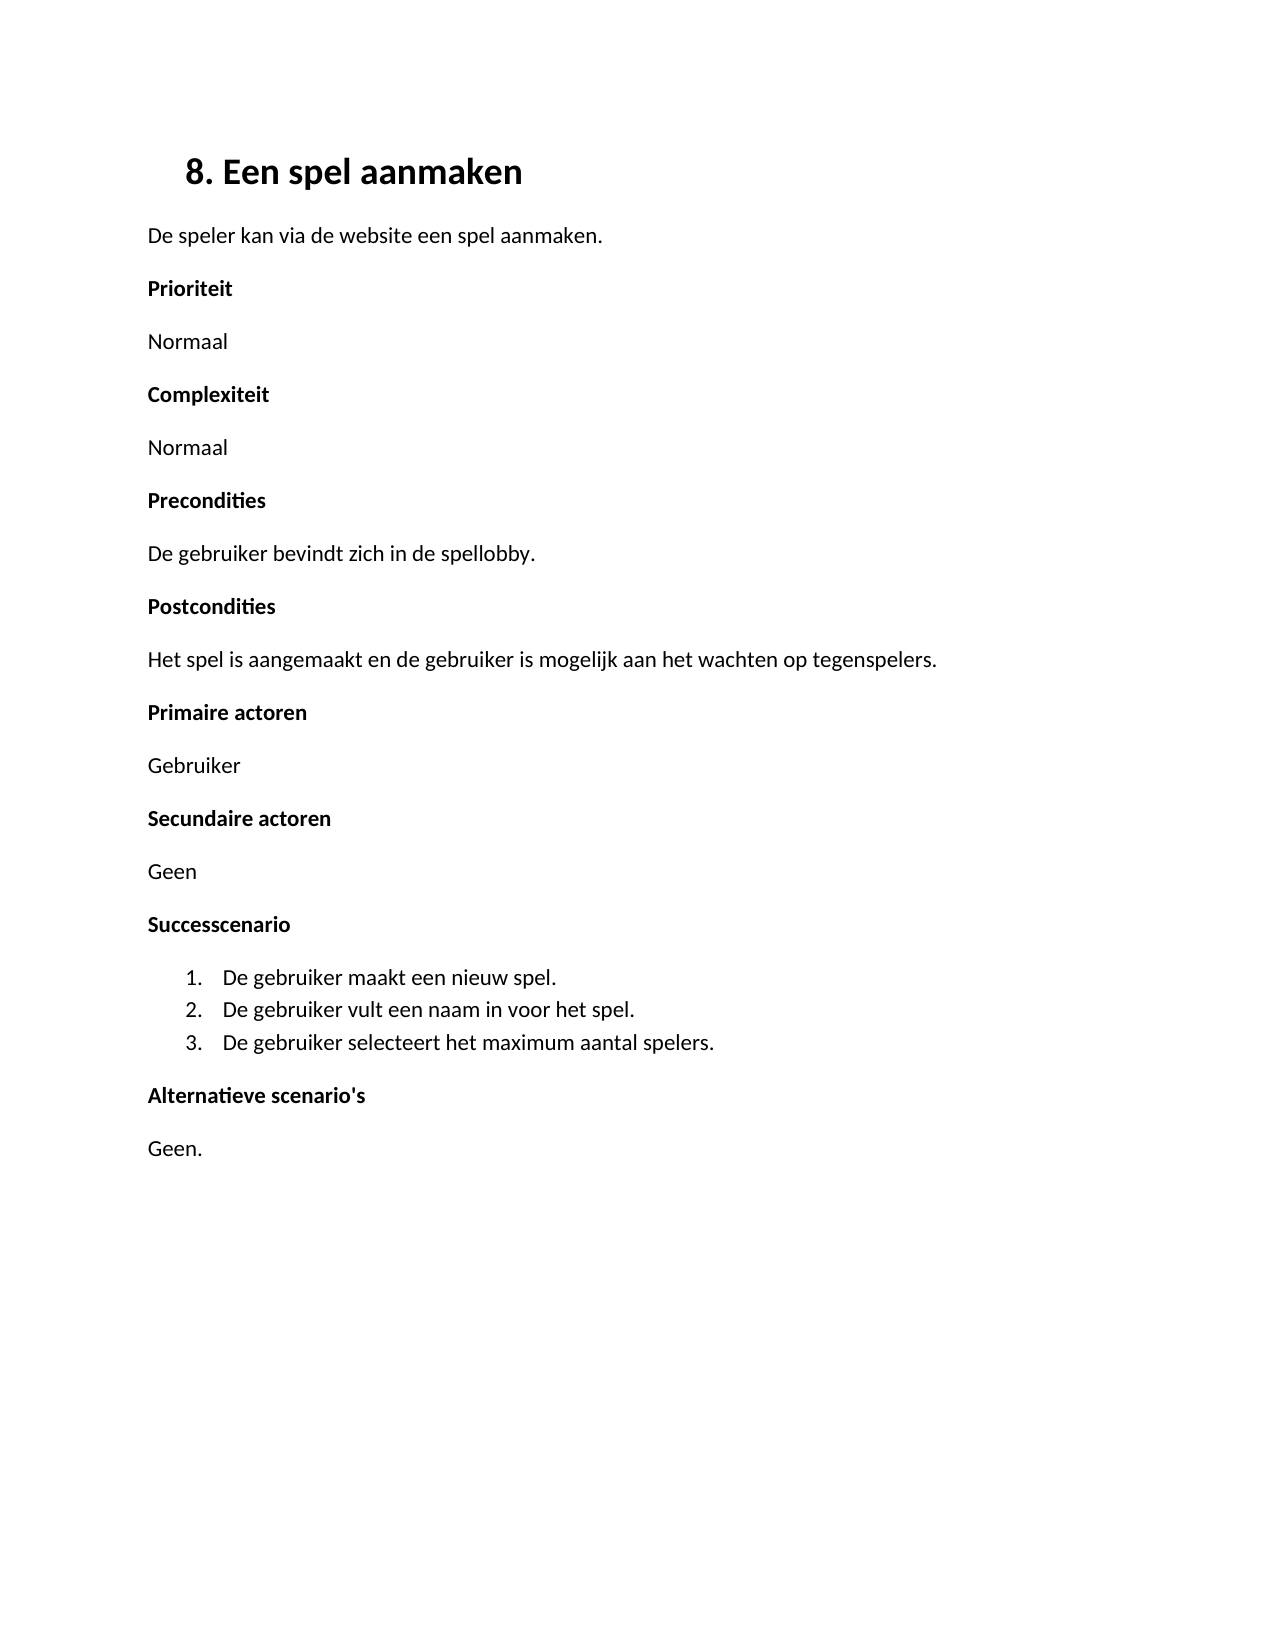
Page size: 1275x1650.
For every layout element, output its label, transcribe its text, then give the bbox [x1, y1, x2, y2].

text Primaire actoren [148, 698, 1127, 726]
text 8. Een spel aanmaken [185, 148, 1127, 193]
list De gebruiker selecteert het maximum aantal spelers. [185, 1028, 1127, 1056]
text Postcondities [148, 592, 1127, 620]
text De gebruiker bevindt zich in de spellobby. [148, 539, 1127, 567]
text Gebruiker [148, 751, 1127, 779]
text Complexiteit [148, 380, 1127, 408]
text Het spel is aangemaakt en de gebruiker is mogelijk aan het wachten op tegenspelers. [148, 645, 1127, 673]
text Secundaire actoren [148, 804, 1127, 832]
text De speler kan via de website een spel aanmaken. [148, 221, 1127, 249]
text Prioriteit [148, 274, 1127, 302]
text Precondities [148, 486, 1127, 514]
text Normaal [148, 327, 1127, 355]
text Normaal [148, 433, 1127, 461]
text Geen. [148, 1134, 1127, 1162]
text Alternatieve scenario's [148, 1081, 1127, 1109]
text Geen [148, 857, 1127, 885]
list De gebruiker vult een naam in voor het spel. [185, 996, 1127, 1024]
text Successcenario [148, 910, 1127, 938]
list De gebruiker maakt een nieuw spel. [185, 963, 1127, 991]
